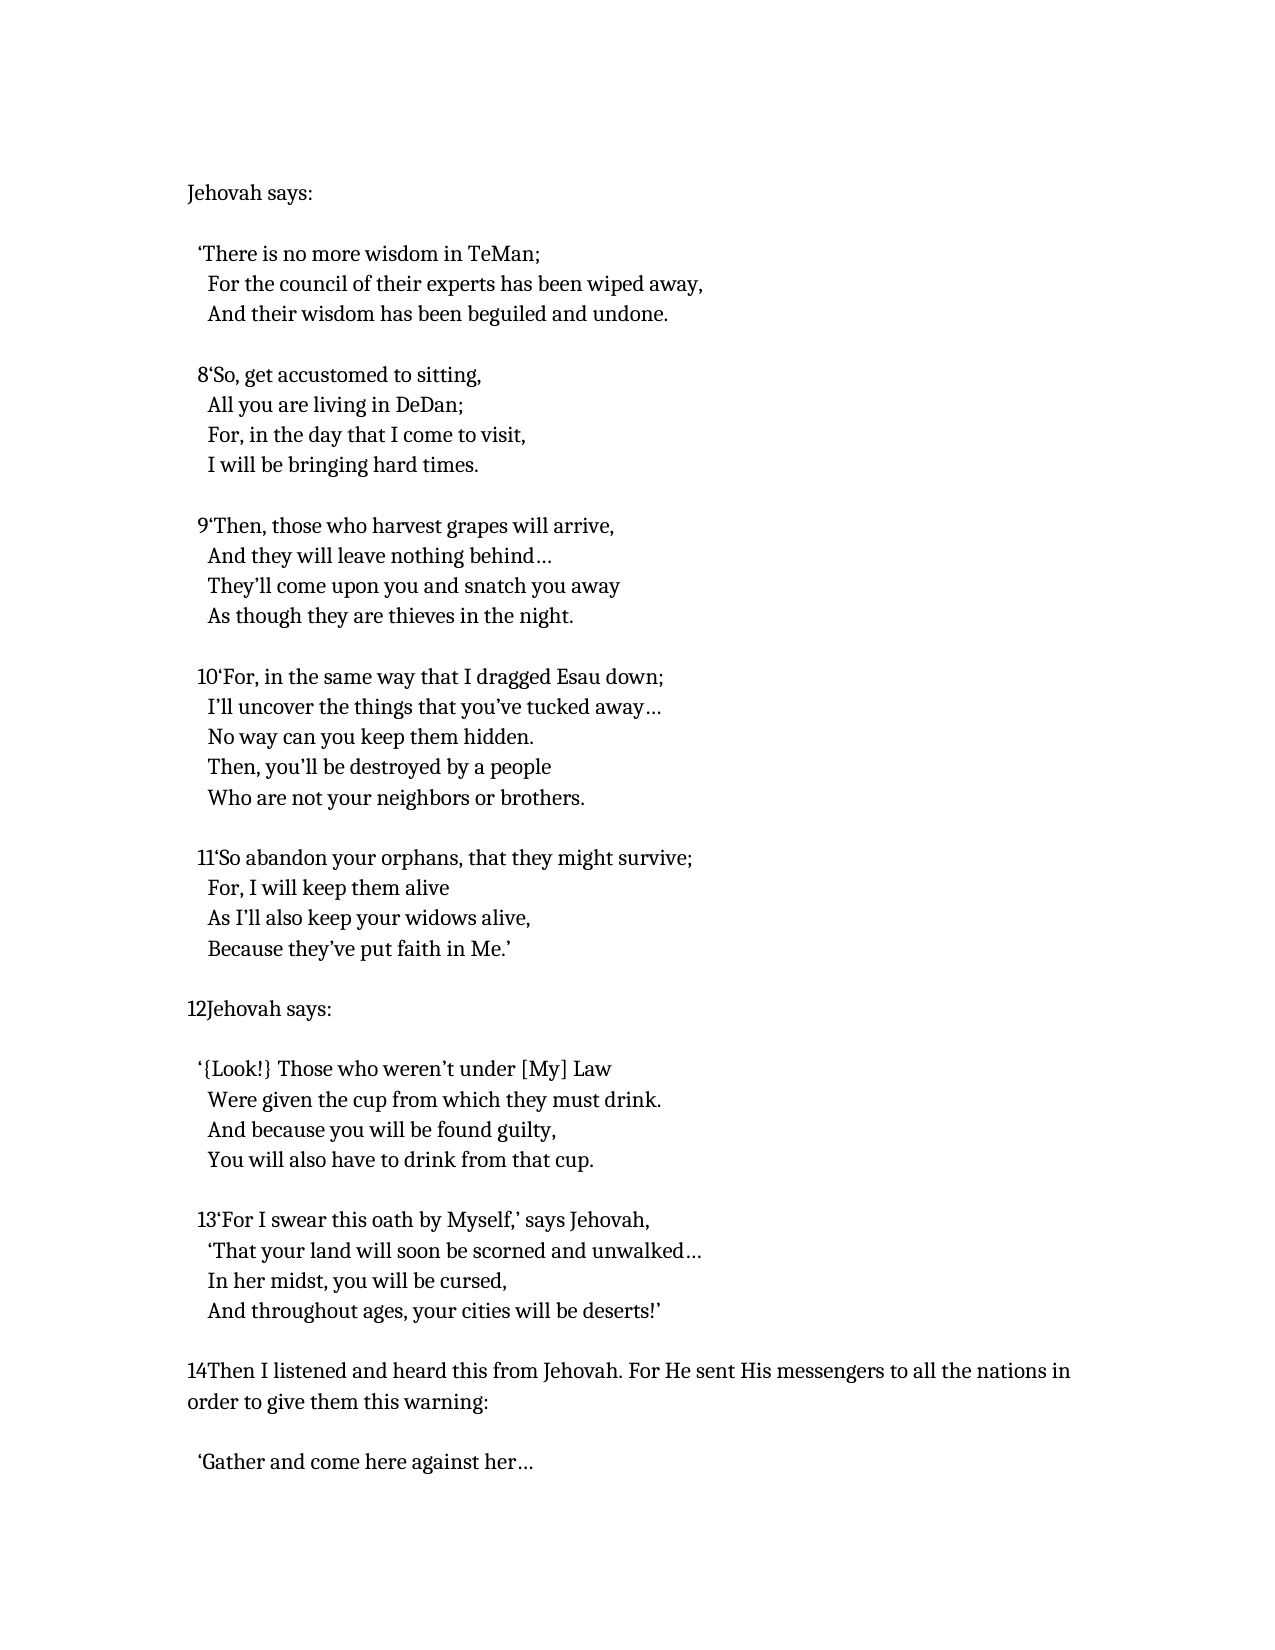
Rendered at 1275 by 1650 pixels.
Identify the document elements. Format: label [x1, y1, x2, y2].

text [187, 150, 1087, 1475]
